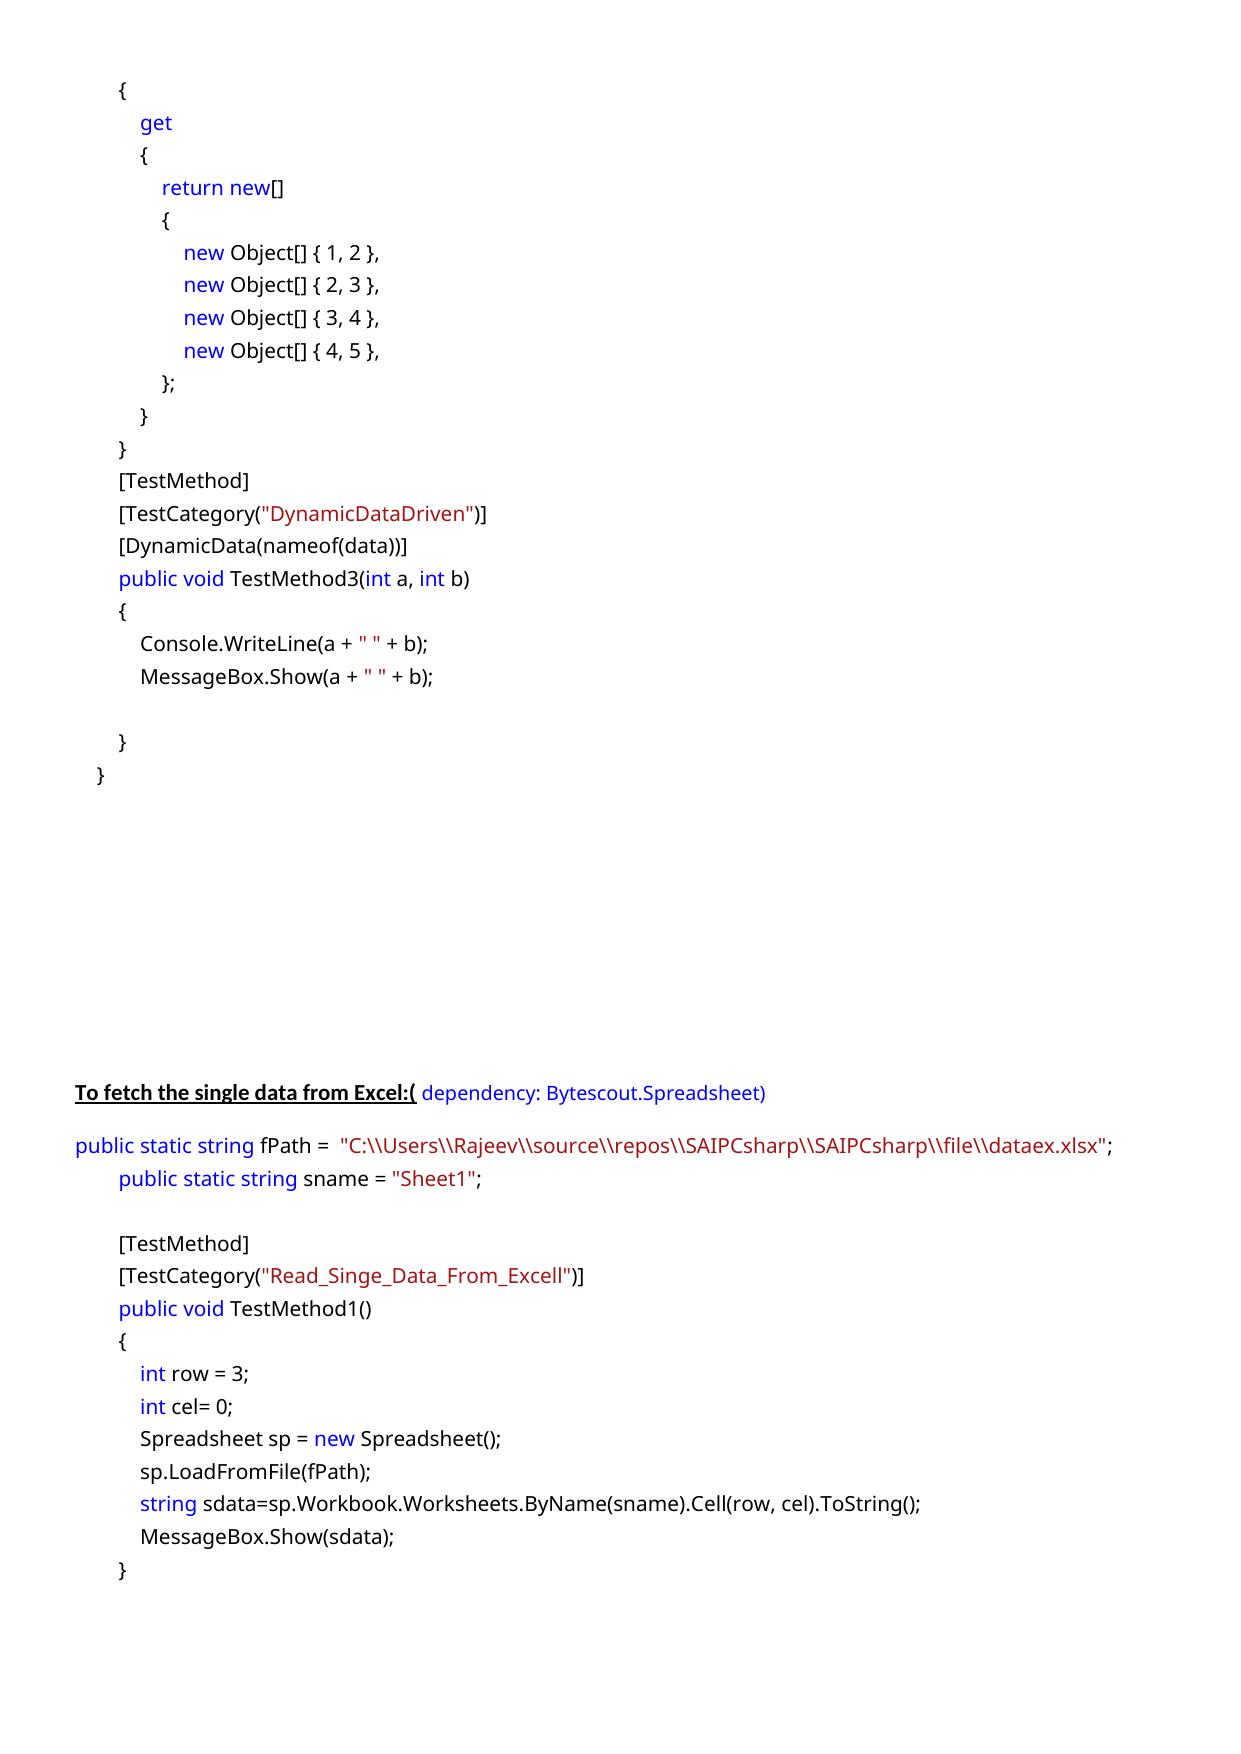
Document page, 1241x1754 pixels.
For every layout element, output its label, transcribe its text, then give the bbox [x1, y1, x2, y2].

text } [75, 1555, 1165, 1583]
text public static string fPath = "C:\\Users\\Rajeev\\source\\repos\\SAIPCsharp\\SAIPCsharp\\file\\dataex.xlsx"; [75, 1131, 1165, 1160]
text MessageBox.Show(sdata); [75, 1522, 1165, 1551]
text new Object[] { 3, 4 }, [75, 303, 1165, 332]
text { [75, 1327, 1165, 1355]
text return new[] [75, 173, 1165, 201]
text new Object[] { 4, 5 }, [75, 336, 1165, 364]
text new Object[] { 1, 2 }, [75, 238, 1165, 266]
text [TestCategory("Read_Singe_Data_From_Excell")] [75, 1261, 1165, 1290]
text int row = 3; [75, 1359, 1165, 1388]
text { [75, 140, 1165, 169]
text { [75, 205, 1165, 234]
text get [75, 108, 1165, 136]
text MessageBox.Show(a + " " + b); [75, 662, 1165, 690]
text new Object[] { 2, 3 }, [75, 271, 1165, 299]
text } [75, 401, 1165, 429]
text } [75, 727, 1165, 756]
text [TestMethod] [75, 466, 1165, 495]
text public void TestMethod1() [75, 1294, 1165, 1322]
text } [75, 434, 1165, 462]
text { [75, 597, 1165, 625]
text string sdata=sp.Workbook.Worksheets.ByName(sname).Cell(row, cel).ToString(); [75, 1489, 1165, 1518]
text public static string sname = "Sheet1"; [75, 1164, 1165, 1192]
text To fetch the single data from Excel:( dependency: Bytescout.Spreadsheet) [75, 1078, 1165, 1106]
text } [75, 760, 1165, 788]
text public void TestMethod3(int a, int b) [75, 564, 1165, 592]
text [DynamicData(nameof(data))] [75, 531, 1165, 560]
text Spreadsheet sp = new Spreadsheet(); [75, 1424, 1165, 1453]
text [TestMethod] [75, 1229, 1165, 1257]
text int cel= 0; [75, 1392, 1165, 1420]
text sp.LoadFromFile(fPath); [75, 1457, 1165, 1485]
text Console.WriteLine(a + " " + b); [75, 629, 1165, 658]
text { [75, 75, 1165, 103]
text }; [75, 368, 1165, 397]
text [TestCategory("DynamicDataDriven")] [75, 499, 1165, 527]
